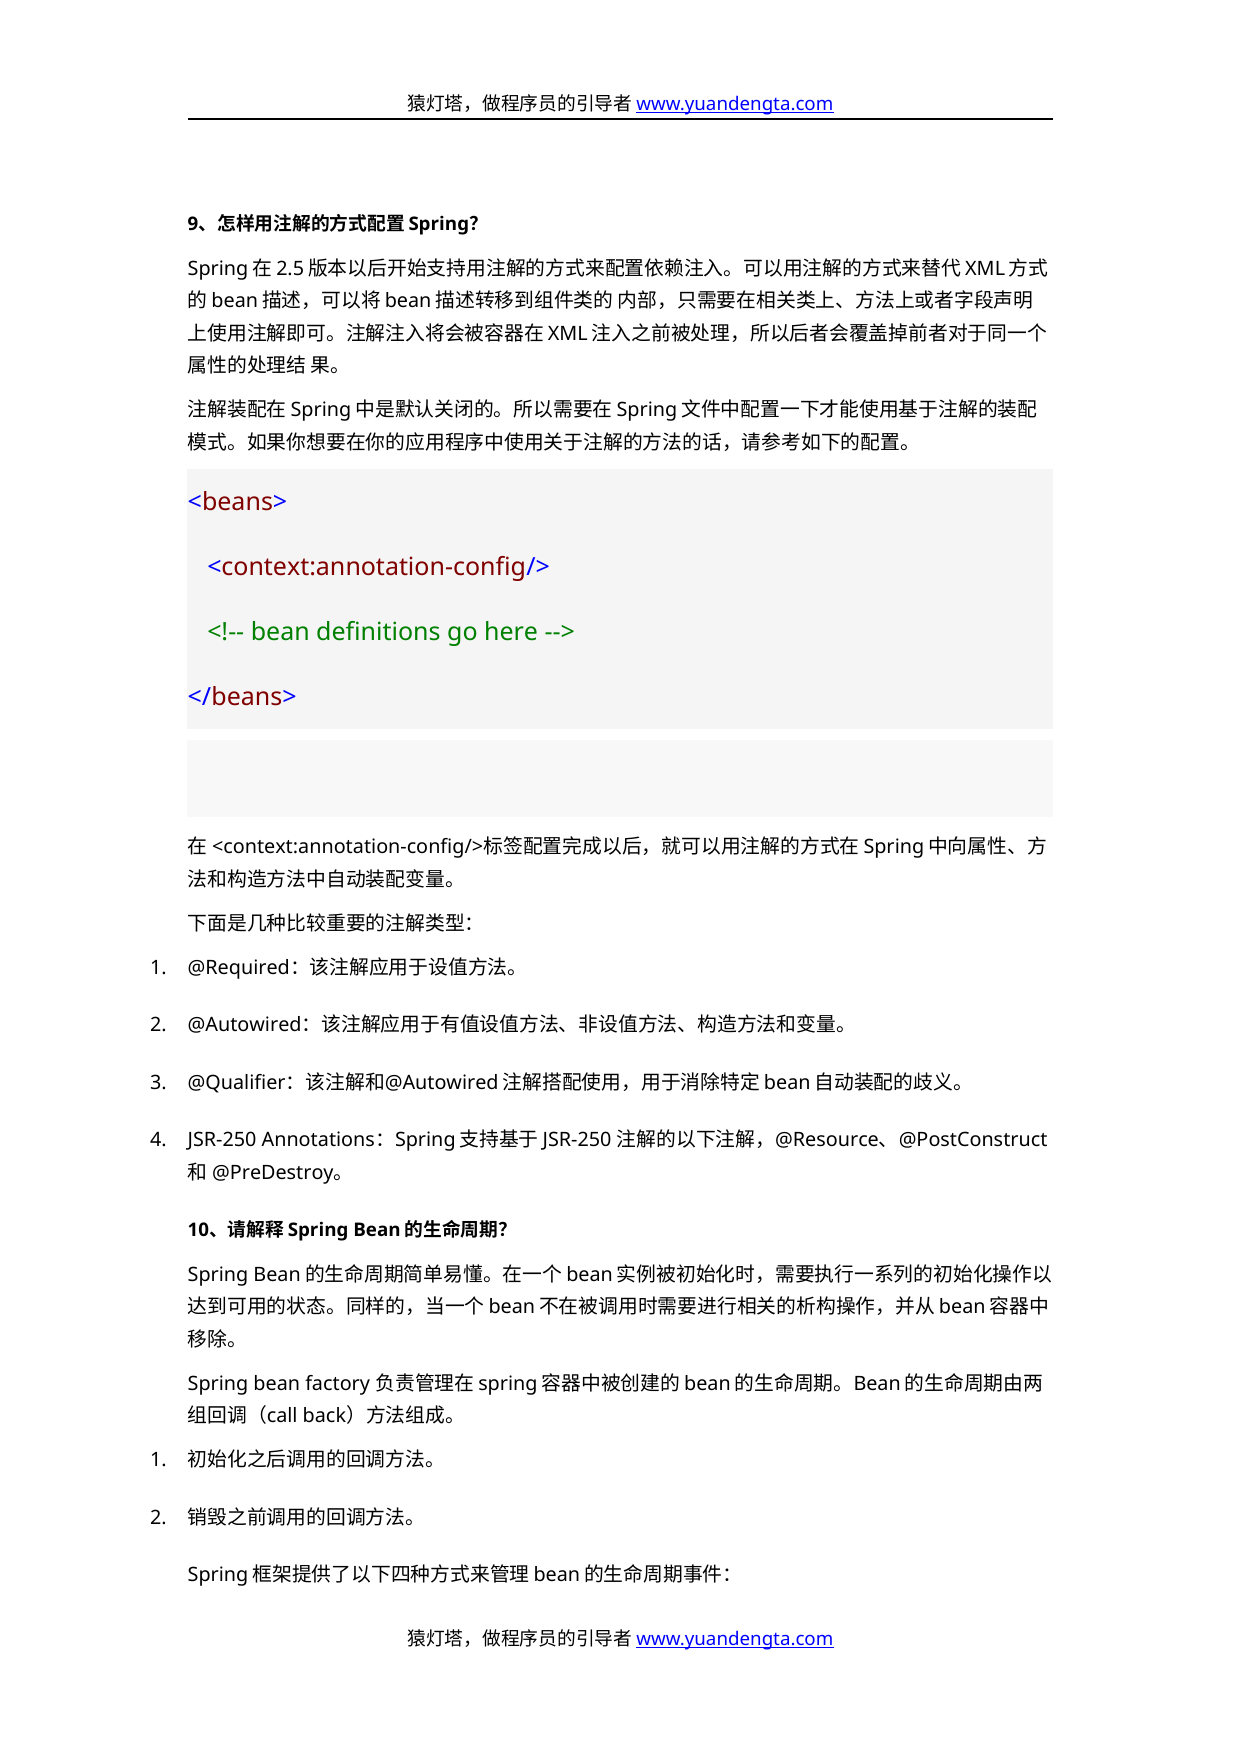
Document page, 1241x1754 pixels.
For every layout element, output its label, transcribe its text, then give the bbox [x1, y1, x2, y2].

text 下面是几种比较重要的注解类型： [187, 905, 1053, 938]
list @Qualifier：该注解和@Autowired注解搭配使用，用于消除特定bean自动装配的歧义。 [150, 1064, 1053, 1097]
text Spring在2.5版本以后开始支持用注解的方式来配置依赖注入。可以用注解的方式来替代XML方式的bean描述，可以将bean描述转移到组件类的 内部，只需要在相关类上、方法上或者字段声明上使用注解即可。注解注入将会被容器在XML注入之前被处理，所以后者会覆盖掉前者对于同一个属性的处理结 果。 [187, 250, 1053, 380]
text <!-- bean definitions go here --> [187, 599, 1053, 664]
list @Required：该注解应用于设值方法。 [150, 949, 1053, 982]
text Spring bean factory 负责管理在spring容器中被创建的bean的生命周期。Bean的生命周期由两组回调（call back）方法组成。 [187, 1365, 1053, 1430]
list 初始化之后调用的回调方法。 [150, 1442, 1053, 1474]
text 注解装配在Spring中是默认关闭的。所以需要在Spring文件中配置一下才能使用基于注解的装配模式。如果你想要在你的应用程序中使用关于注解的方法的话，请参考如下的配置。 [187, 392, 1053, 457]
text </beans> [187, 664, 1053, 729]
text 在 <context:annotation-config/>标签配置完成以后，就可以用注解的方式在Spring中向属性、方法和构造方法中自动装配变量。 [187, 829, 1053, 894]
text Spring框架提供了以下四种方式来管理bean的生命周期事件： [187, 1557, 1053, 1589]
text 9、怎样用注解的方式配置Spring？ [187, 206, 1053, 239]
text <beans> [187, 469, 1053, 534]
list 销毁之前调用的回调方法。 [150, 1499, 1053, 1532]
text 10、请解释Spring Bean的生命周期？ [187, 1212, 1053, 1244]
list JSR-250 Annotations：Spring支持基于JSR-250 注解的以下注解，@Resource、@PostConstruct 和 @PreDestroy。 [150, 1122, 1053, 1187]
text Spring Bean的生命周期简单易懂。在一个bean实例被初始化时，需要执行一系列的初始化操作以达到可用的状态。同样的，当一个bean不在被调用时需要进行相关的析构操作，并从bean容器中移除。 [187, 1256, 1053, 1354]
list @Autowired：该注解应用于有值设值方法、非设值方法、构造方法和变量。 [150, 1007, 1053, 1039]
text <context:annotation-config/> [187, 534, 1053, 599]
